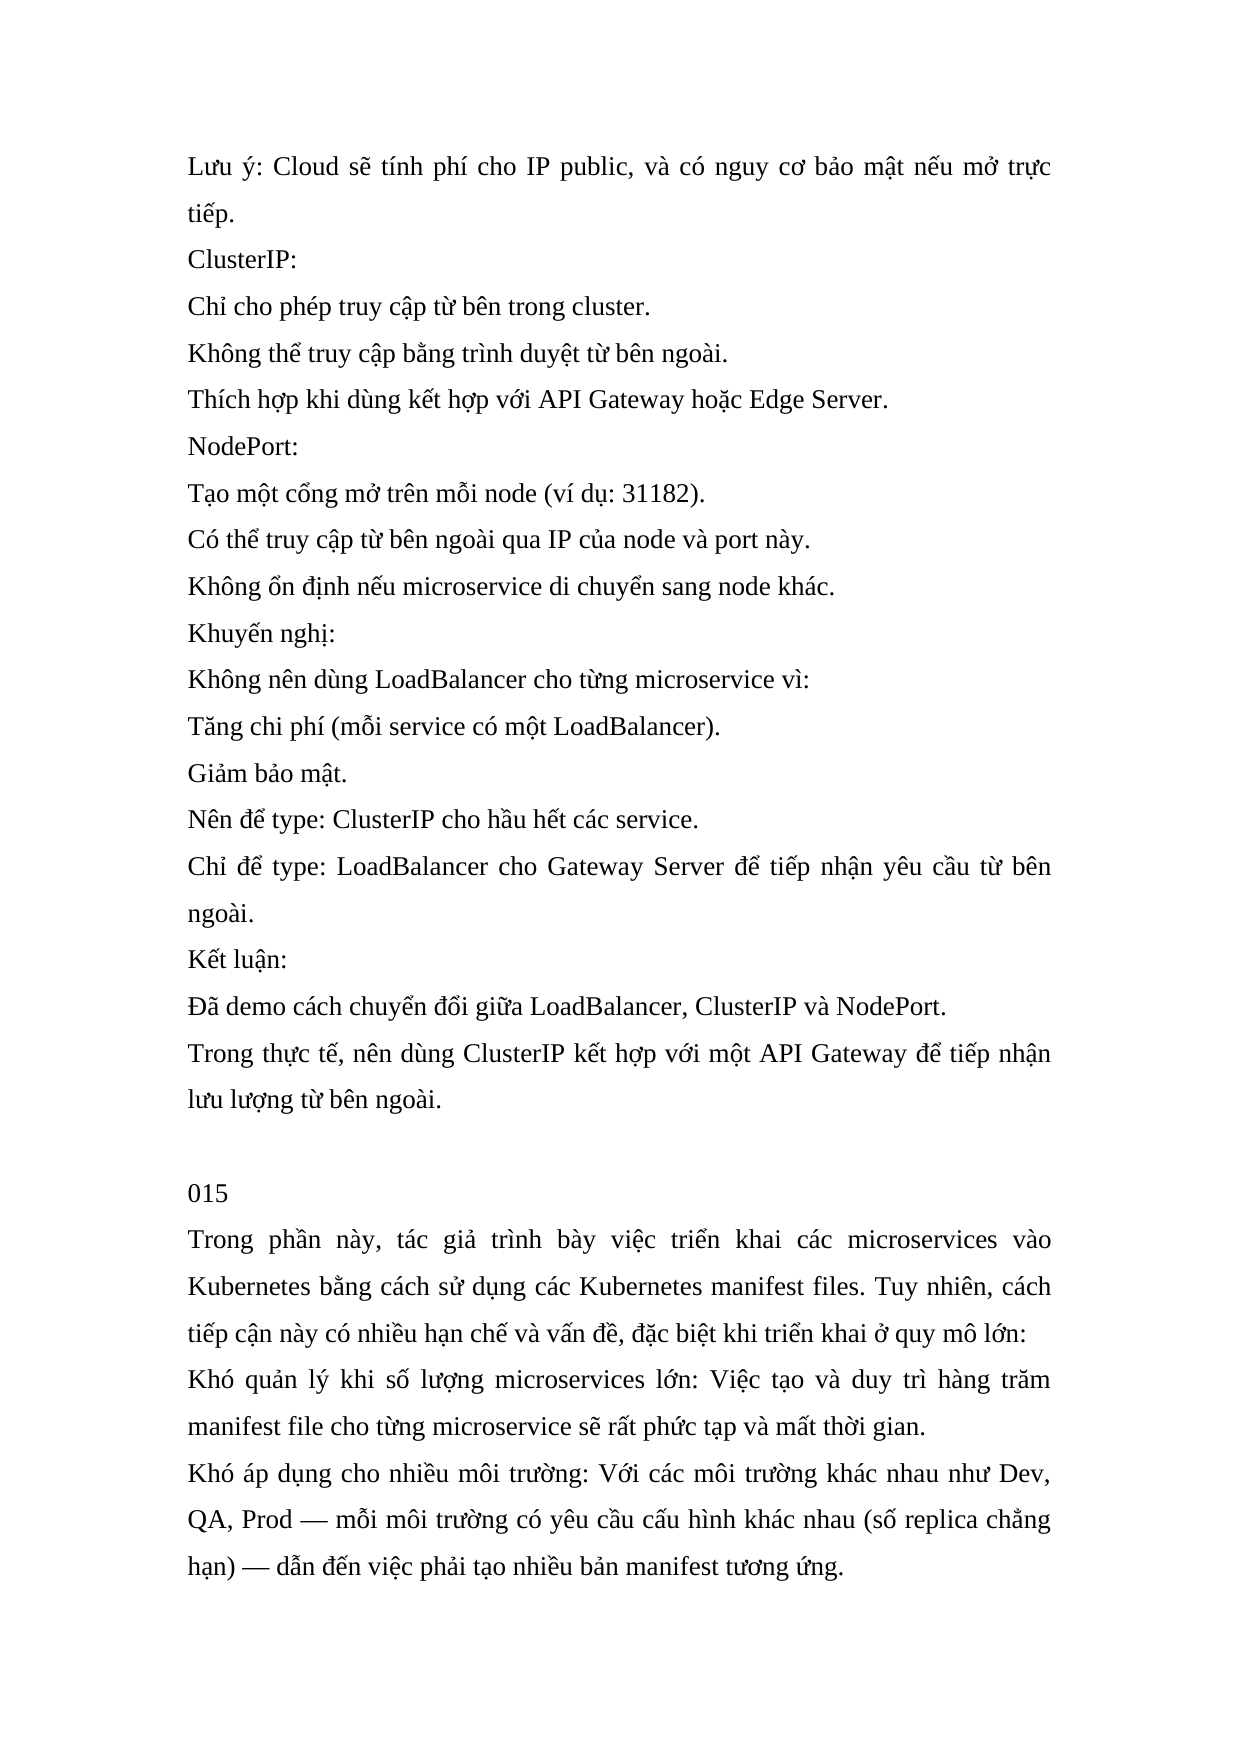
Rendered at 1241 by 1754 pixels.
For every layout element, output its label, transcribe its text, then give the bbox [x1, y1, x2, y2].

list Khuyến nghị: [187, 617, 1053, 648]
list Đã demo cách chuyển đổi giữa LoadBalancer, ClusterIP và NodePort. [187, 990, 1053, 1021]
list Tạo một cổng mở trên mỗi node (ví dụ: 31182). [187, 477, 1053, 508]
list Tăng chi phí (mỗi service có một LoadBalancer). [187, 710, 1053, 741]
list NodePort: [187, 430, 1053, 461]
list Trong phần này, tác giả trình bày việc triển khai các microservices vào Kubernetes bằng cách sử dụng các Kubernetes manifest files. Tuy nhiên, cách tiếp cận này có nhiều hạn chế và vấn đề, đặc biệt khi triển khai ở quy mô lớn: [187, 1223, 1053, 1348]
list Nên để type: ClusterIP cho hầu hết các service. [187, 803, 1053, 834]
list Kết luận: [187, 943, 1053, 974]
list 015 [187, 1177, 1053, 1208]
list Không nên dùng LoadBalancer cho từng microservice vì: [187, 663, 1053, 694]
list Không thể truy cập bằng trình duyệt từ bên ngoài. [187, 337, 1053, 368]
list ClusterIP: [187, 243, 1053, 274]
list Lưu ý: Cloud sẽ tính phí cho IP public, và có nguy cơ bảo mật nếu mở trực tiếp. [187, 150, 1053, 228]
list Khó áp dụng cho nhiều môi trường: Với các môi trường khác nhau như Dev, QA, Prod — mỗi môi trường có yêu cầu cấu hình khác nhau (số replica chẳng hạn) — dẫn đến việc phải tạo nhiều bản manifest tương ứng. [187, 1457, 1053, 1581]
list Trong thực tế, nên dùng ClusterIP kết hợp với một API Gateway để tiếp nhận lưu lượng từ bên ngoài. [187, 1037, 1053, 1114]
list Có thể truy cập từ bên ngoài qua IP của node và port này. [187, 523, 1053, 554]
list Thích hợp khi dùng kết hợp với API Gateway hoặc Edge Server. [187, 383, 1053, 414]
list Khó quản lý khi số lượng microservices lớn: Việc tạo và duy trì hàng trăm manifest file cho từng microservice sẽ rất phức tạp và mất thời gian. [187, 1363, 1053, 1441]
list Chỉ cho phép truy cập từ bên trong cluster. [187, 290, 1053, 321]
list Không ổn định nếu microservice di chuyển sang node khác. [187, 570, 1053, 601]
list Giảm bảo mật. [187, 757, 1053, 788]
list Chỉ để type: LoadBalancer cho Gateway Server để tiếp nhận yêu cầu từ bên ngoài. [187, 850, 1053, 928]
